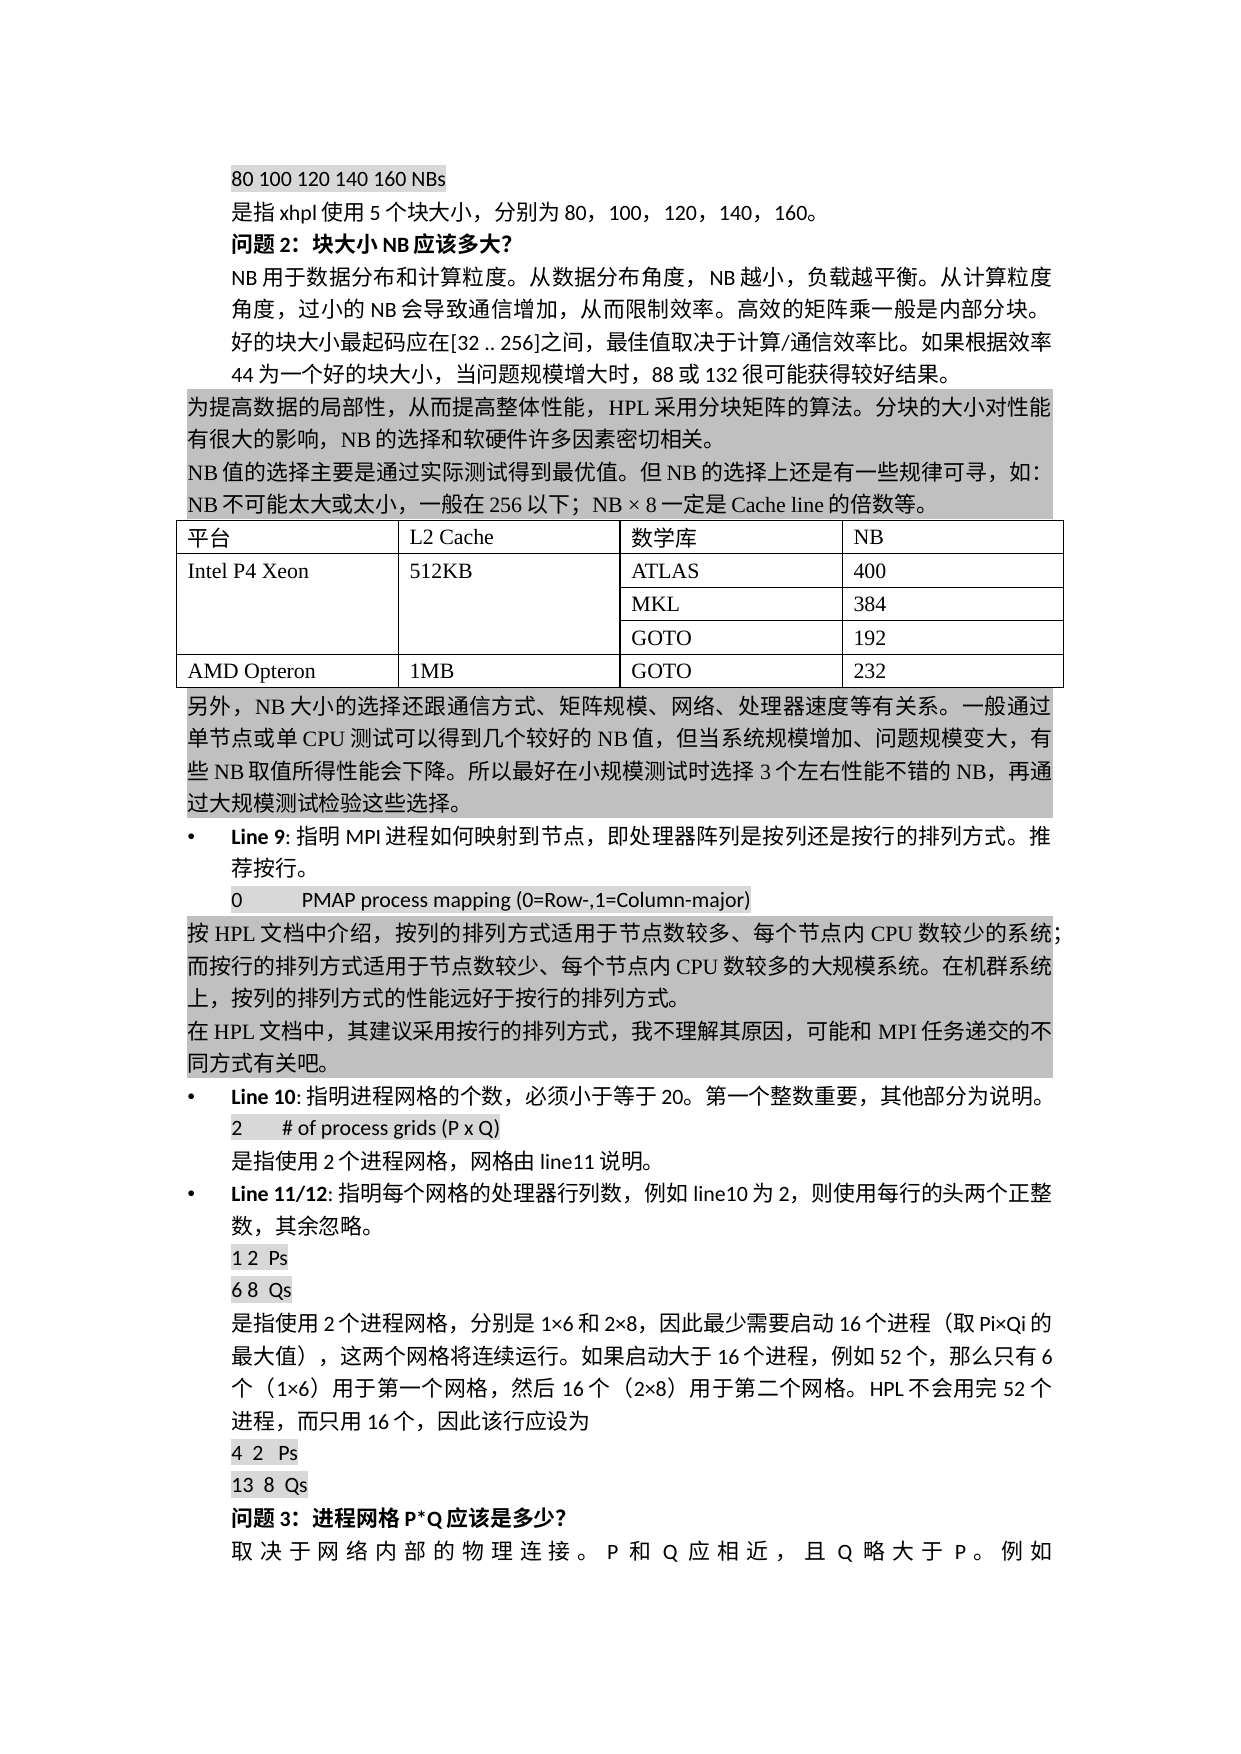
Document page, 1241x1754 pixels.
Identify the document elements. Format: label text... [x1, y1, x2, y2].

list 2 # of process grids (P x Q) [231, 1111, 1053, 1143]
list 是指使用2个进程网格，分别是1×6和2×8，因此最少需要启动16个进程（取Pi×Qi的最大值），这两个网格将连续运行。如果启动大于16个进程，例如52个，那么只有6个（1×6）用于第一个网格，然后16个（2×8）用于第二个网格。HPL不会用完52个进程，而只用16个，因此该行应设为 [231, 1306, 1053, 1436]
list 问题2：块大小NB应该多大？ [231, 227, 1053, 259]
text 另外，NB大小的选择还跟通信方式、矩阵规模、网络、处理器速度等有关系。一般通过单节点或单CPU测试可以得到几个较好的NB值，但当系统规模增加、问题规模变大，有些NB取值所得性能会下降。所以最好在小规模测试时选择3个左右性能不错的NB，再通过大规模测试检验这些选择。 [187, 688, 1053, 818]
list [231, 1533, 1053, 1566]
table_header 数学库 [621, 521, 842, 553]
table_header 平台 [177, 521, 398, 553]
table_cell Intel P4 Xeon [177, 554, 398, 654]
table_cell 400 [843, 554, 1063, 587]
list 80 100 120 140 160 NBs [231, 162, 1053, 194]
table_header L2 Cache [399, 521, 619, 553]
table_cell GOTO [621, 621, 842, 654]
list 6 8 Qs [231, 1273, 1053, 1306]
table_cell ATLAS [621, 554, 842, 587]
list 4 2 Ps [231, 1436, 1053, 1468]
table_header NB [843, 521, 1063, 553]
list 13 8 Qs [231, 1468, 1053, 1501]
list 是指使用2个进程网格，网格由line11说明。 [231, 1143, 1053, 1176]
list 1 2 Ps [231, 1241, 1053, 1273]
text NB值的选择主要是通过实际测试得到最优值。但NB的选择上还是有一些规律可寻，如：NB不可能太大或太小，一般在256以下；NB × 8一定是Cache line的倍数等。 [187, 454, 1053, 519]
table_cell MKL [621, 588, 842, 620]
list Line 9: 指明MPI进程如何映射到节点，即处理器阵列是按列还是按行的排列方式。推荐按行。 [187, 818, 1053, 883]
list Line 11/12: 指明每个网格的处理器行列数，例如line10为2，则使用每行的头两个正整数，其余忽略。 [187, 1176, 1053, 1241]
table_cell AMD Opteron [177, 655, 398, 687]
table_cell 232 [843, 655, 1063, 687]
list Line 10: 指明进程网格的个数，必须小于等于20。第一个整数重要，其他部分为说明。 [187, 1078, 1053, 1111]
text 按HPL文档中介绍，按列的排列方式适用于节点数较多、每个节点内CPU数较少的系统；而按行的排列方式适用于节点数较少、每个节点内CPU数较多的大规模系统。在机群系统上，按列的排列方式的性能远好于按行的排列方式。 [187, 916, 1053, 1013]
list 是指xhpl使用5个块大小，分别为80，100，120，140，160。 [231, 194, 1053, 227]
table_cell 384 [843, 588, 1063, 620]
table_cell GOTO [621, 655, 842, 687]
list NB用于数据分布和计算粒度。从数据分布角度，NB越小，负载越平衡。从计算粒度角度，过小的NB会导致通信增加，从而限制效率。高效的矩阵乘一般是内部分块。好的块大小最起码应在[32 .. 256]之间，最佳值取决于计算/通信效率比。如果根据效率44为一个好的块大小，当问题规模增大时，88或132很可能获得较好结果。 [231, 259, 1053, 389]
table_cell 192 [843, 621, 1063, 654]
table_cell 1MB [399, 655, 619, 687]
text 问题3：进程网格P*Q应该是多少？ [187, 1501, 1053, 1533]
table_cell 512KB [399, 554, 619, 654]
text 为提高数据的局部性，从而提高整体性能，HPL采用分块矩阵的算法。分块的大小对性能有很大的影响，NB的选择和软硬件许多因素密切相关。 [187, 389, 1053, 454]
text 在HPL文档中，其建议采用按行的排列方式，我不理解其原因，可能和MPI任务递交的不同方式有关吧。 [187, 1013, 1053, 1078]
list 0 PMAP process mapping (0=Row-,1=Column-major) [231, 883, 1053, 916]
